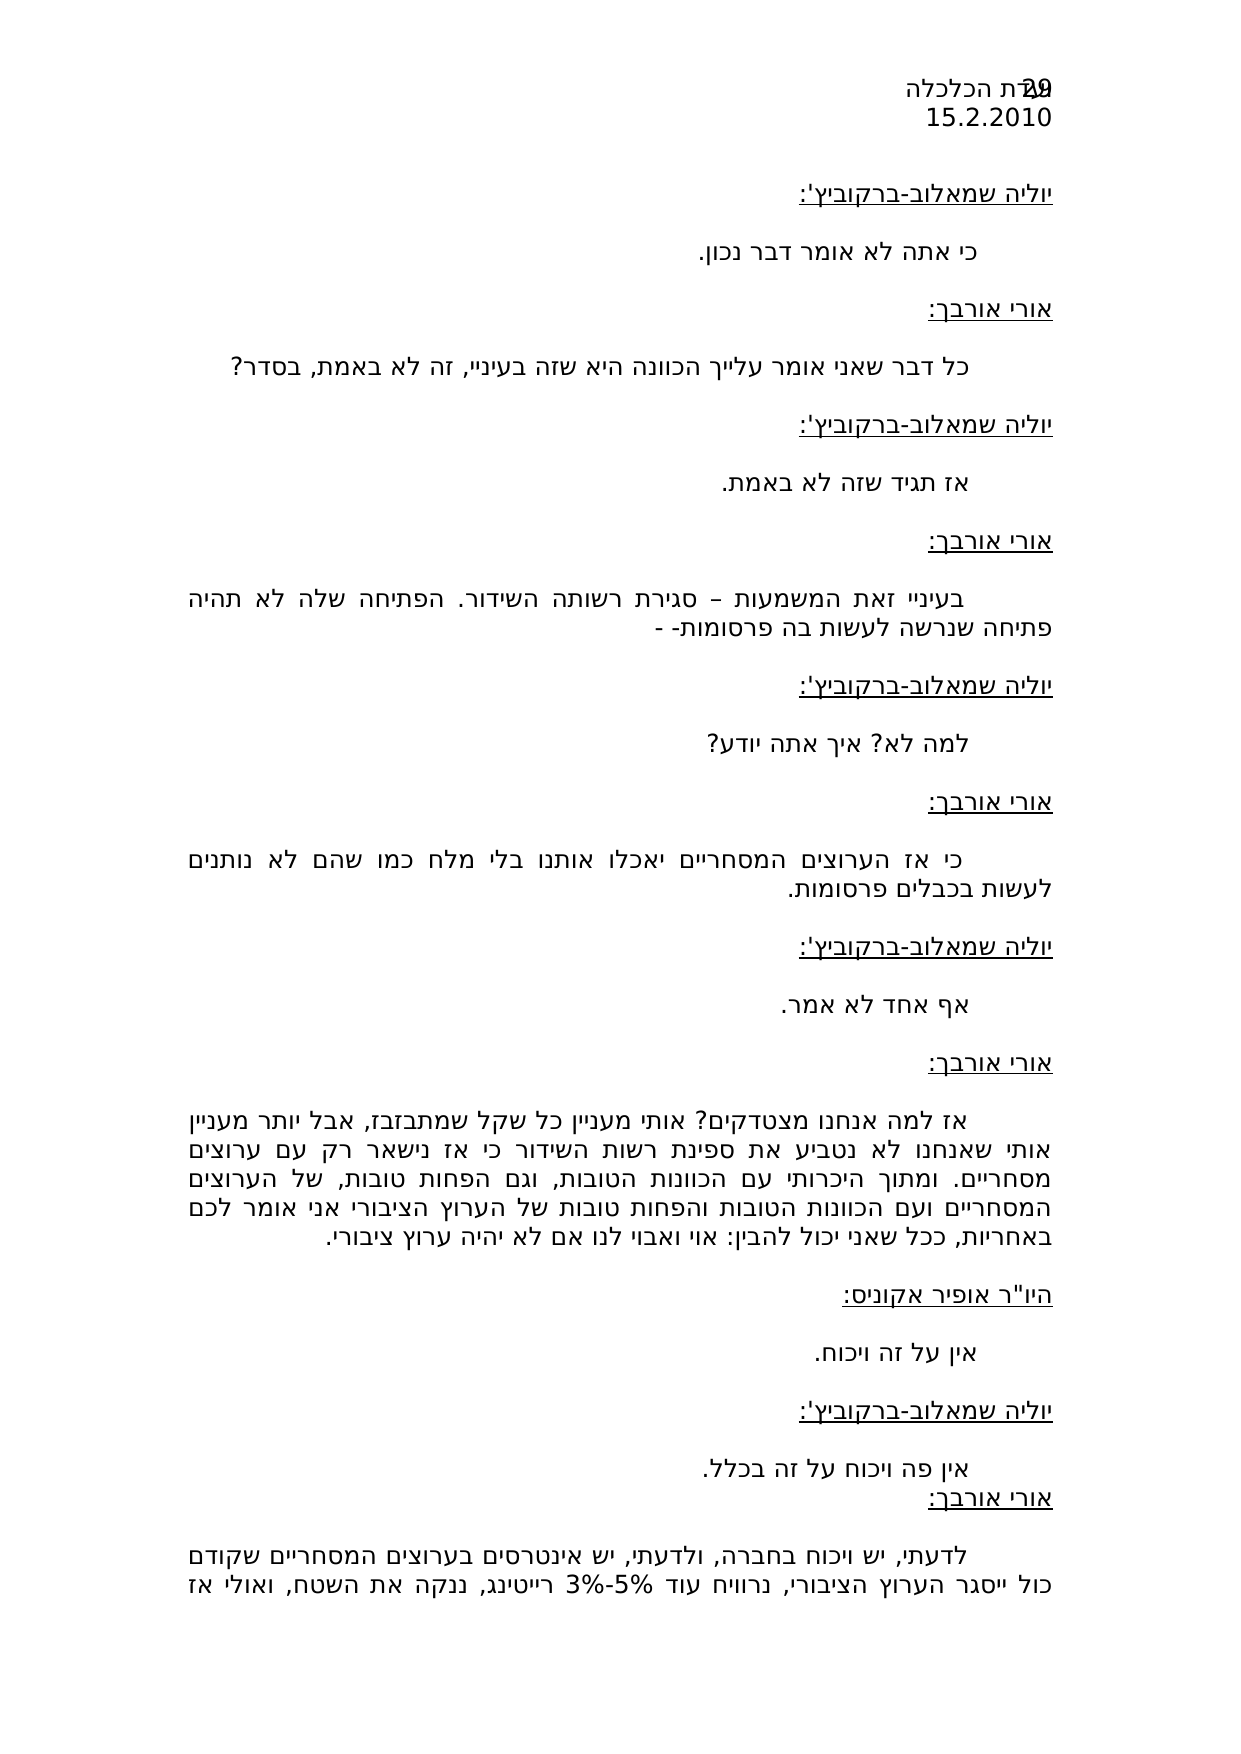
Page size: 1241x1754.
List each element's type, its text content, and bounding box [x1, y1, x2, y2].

text אורי אורבך: [187, 1048, 1053, 1077]
text כי אתה לא אומר דבר נכון. [187, 237, 1053, 266]
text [187, 1541, 1053, 1599]
text יוליה שמאלוב-ברקוביץ': [187, 671, 1053, 700]
text אין על זה ויכוח. [187, 1338, 1053, 1367]
text יוליה שמאלוב-ברקוביץ': [187, 179, 1053, 208]
text יוליה שמאלוב-ברקוביץ': [187, 932, 1053, 961]
text אורי אורבך: [187, 787, 1053, 816]
text אורי אורבך: [187, 294, 1053, 324]
text אף אחד לא אמר. [187, 990, 1053, 1019]
text כי אז הערוצים המסחריים יאכלו אותנו בלי מלח כמו שהם לא נותנים לעשות בכבלים פרסומות. [187, 845, 1053, 903]
text למה לא? איך אתה יודע? [187, 729, 1053, 758]
text אז תגיד שזה לא באמת. [187, 468, 1053, 497]
text היו"ר אופיר אקוניס: [187, 1280, 1053, 1309]
text אורי אורבך: [187, 526, 1053, 555]
text בעיניי זאת המשמעות – סגירת רשותה השידור. הפתיחה שלה לא תהיה פתיחה שנרשה לעשות בה פרסומות- - [187, 584, 1053, 642]
text יוליה שמאלוב-ברקוביץ': [187, 1396, 1053, 1425]
text יוליה שמאלוב-ברקוביץ': [187, 410, 1053, 439]
text אין פה ויכוח על זה בכלל. [187, 1454, 1053, 1483]
text כל דבר שאני אומר עלייך הכוונה היא שזה בעיניי, זה לא באמת, בסדר? [187, 352, 1053, 382]
text אורי אורבך: [187, 1483, 1053, 1512]
text אז למה אנחנו מצטדקים? אותי מעניין כל שקל שמתבזבז, אבל יותר מעניין אותי שאנחנו לא נטביע את ספינת רשות השידור כי אז נישאר רק עם ערוצים מסחריים. ומתוך היכרותי עם הכוונות הטובות, וגם הפחות טובות, של הערוצים המסחריים ועם הכוונות הטובות והפחות טובות של הערוץ הציבורי אני אומר לכם באחריות, ככל שאני יכול להבין: אוי ואבוי לנו אם לא יהיה ערוץ ציבורי. [187, 1106, 1053, 1252]
